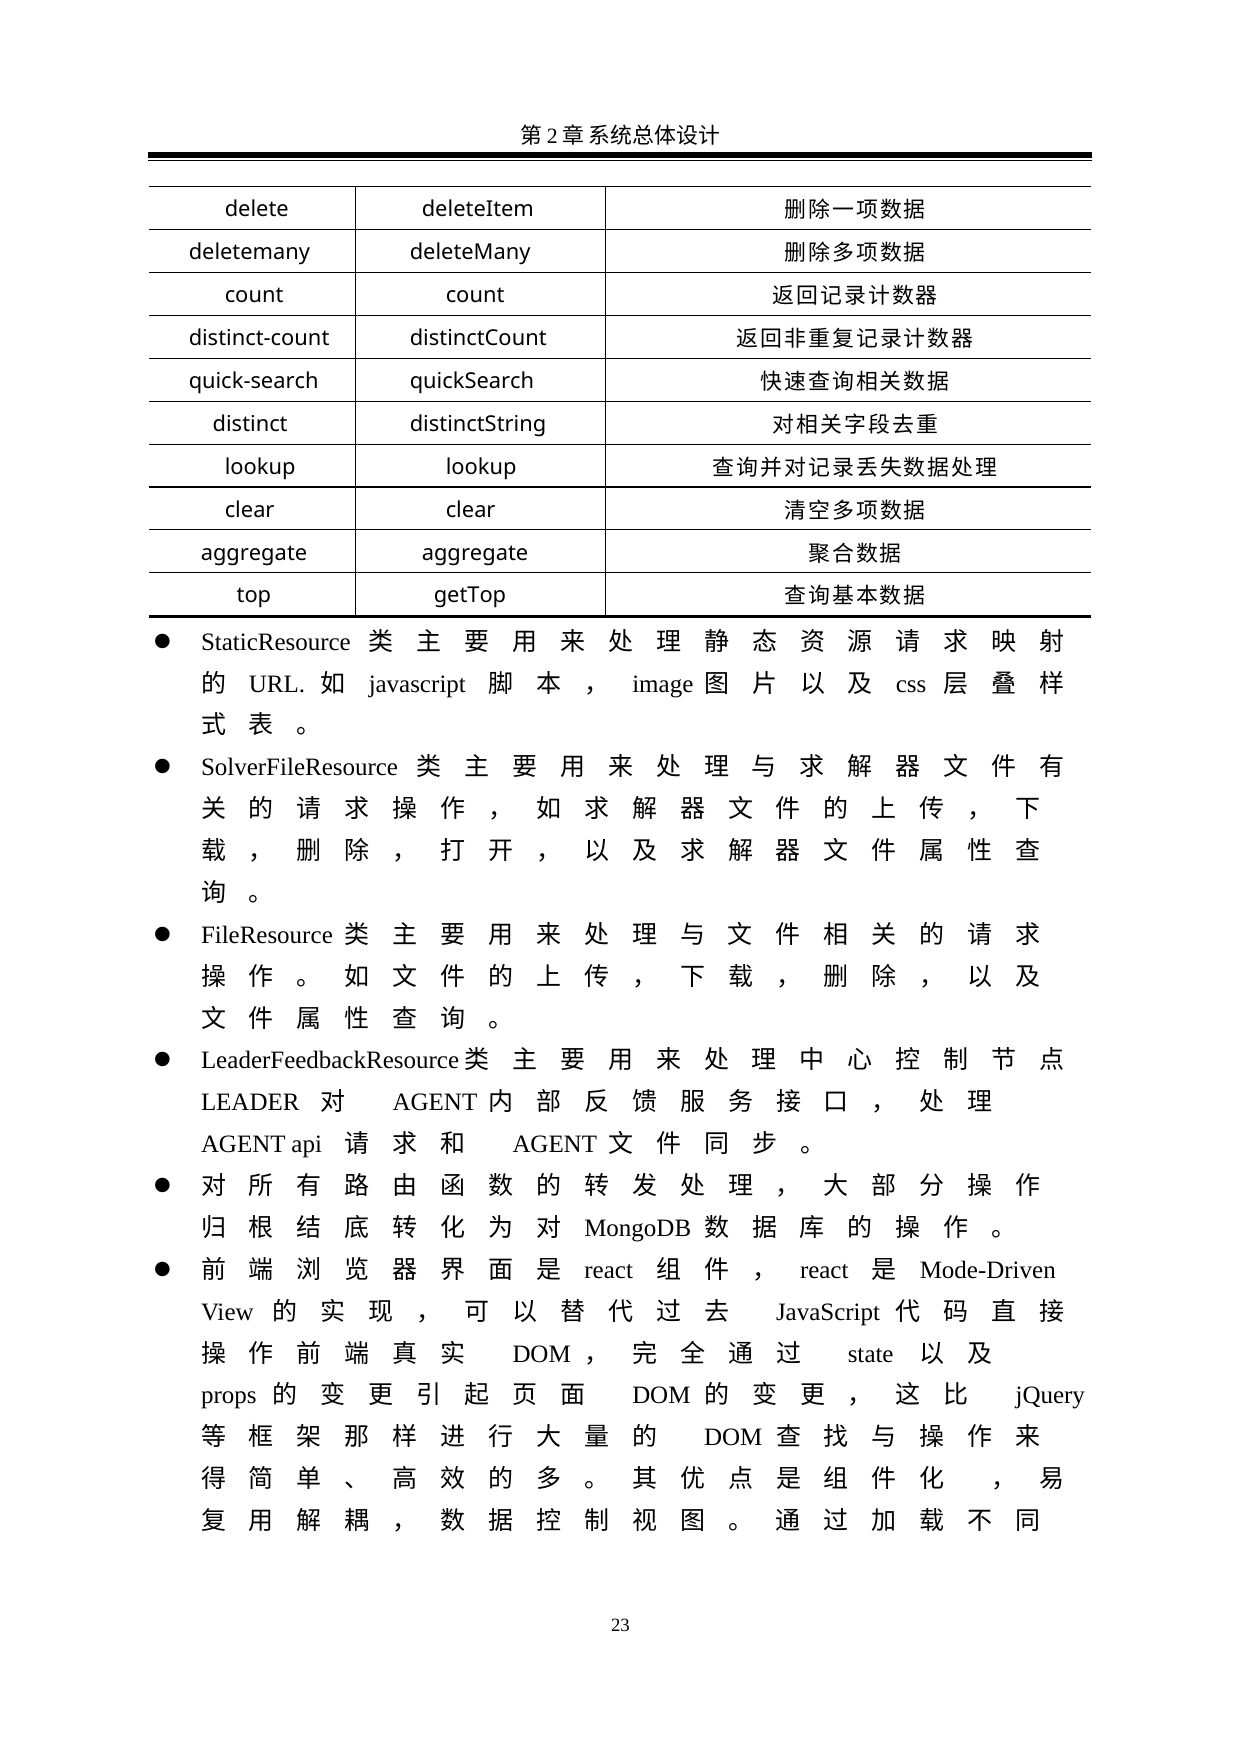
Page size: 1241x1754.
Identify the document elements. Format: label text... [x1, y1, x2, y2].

table_cell clear [356, 488, 605, 529]
table_cell delete [149, 187, 355, 229]
table_cell deleteMany [356, 230, 605, 272]
table_cell 删除多项数据 [606, 230, 1091, 272]
table_cell top [149, 573, 355, 615]
table_cell quick-search [149, 359, 355, 401]
table_cell lookup [149, 445, 355, 486]
table_cell distinctCount [356, 316, 605, 358]
list LeaderFeedbackResource类主要用来处理中心控制节点LEADER 对 AGENT 内部反馈服务接口，处理AGENT api请求和 AGENT文件同步。 [153, 1037, 1087, 1163]
table_cell 查询基本数据 [606, 573, 1091, 615]
table_cell quickSearch [356, 359, 605, 401]
table_cell 删除一项数据 [606, 187, 1091, 229]
list StaticResource类主要用来处理静态资源请求映射的URL.如javascript脚本，image图片以及css层叠样式表。 [153, 618, 1087, 744]
list SolverFileResource类主要用来处理与求解器文件有关的请求操作，如求解器文件的上传，下载，删除，打开，以及求解器文件属性查询。 [153, 744, 1087, 911]
table_cell getTop [356, 573, 605, 615]
table_cell 查询并对记录丢失数据处理 [606, 445, 1091, 486]
table_cell 清空多项数据 [606, 488, 1091, 529]
table_cell count [356, 273, 605, 315]
list FileResource类主要用来处理与文件相关的请求操作。如文件的上传，下载，删除，以及文件属性查询。 [153, 911, 1087, 1037]
table_cell aggregate [356, 530, 605, 572]
table_cell deletemany [149, 230, 355, 272]
table_cell distinctString [356, 402, 605, 443]
table_cell aggregate [149, 530, 355, 572]
table_cell 对相关字段去重 [606, 402, 1091, 443]
table_cell 聚合数据 [606, 530, 1091, 572]
list 对所有路由函数的转发处理，大部分操作归根结底转化为对MongoDB数据库的操作。 [153, 1163, 1087, 1246]
table_cell 返回记录计数器 [606, 273, 1091, 315]
table_cell 返回非重复记录计数器 [606, 316, 1091, 358]
table_cell lookup [356, 445, 605, 486]
table_cell 快速查询相关数据 [606, 359, 1091, 401]
table_cell clear [149, 488, 355, 529]
table_cell distinct [149, 402, 355, 443]
table_cell deleteItem [356, 187, 605, 229]
table_cell distinct-count [149, 316, 355, 358]
table_cell count [149, 273, 355, 315]
